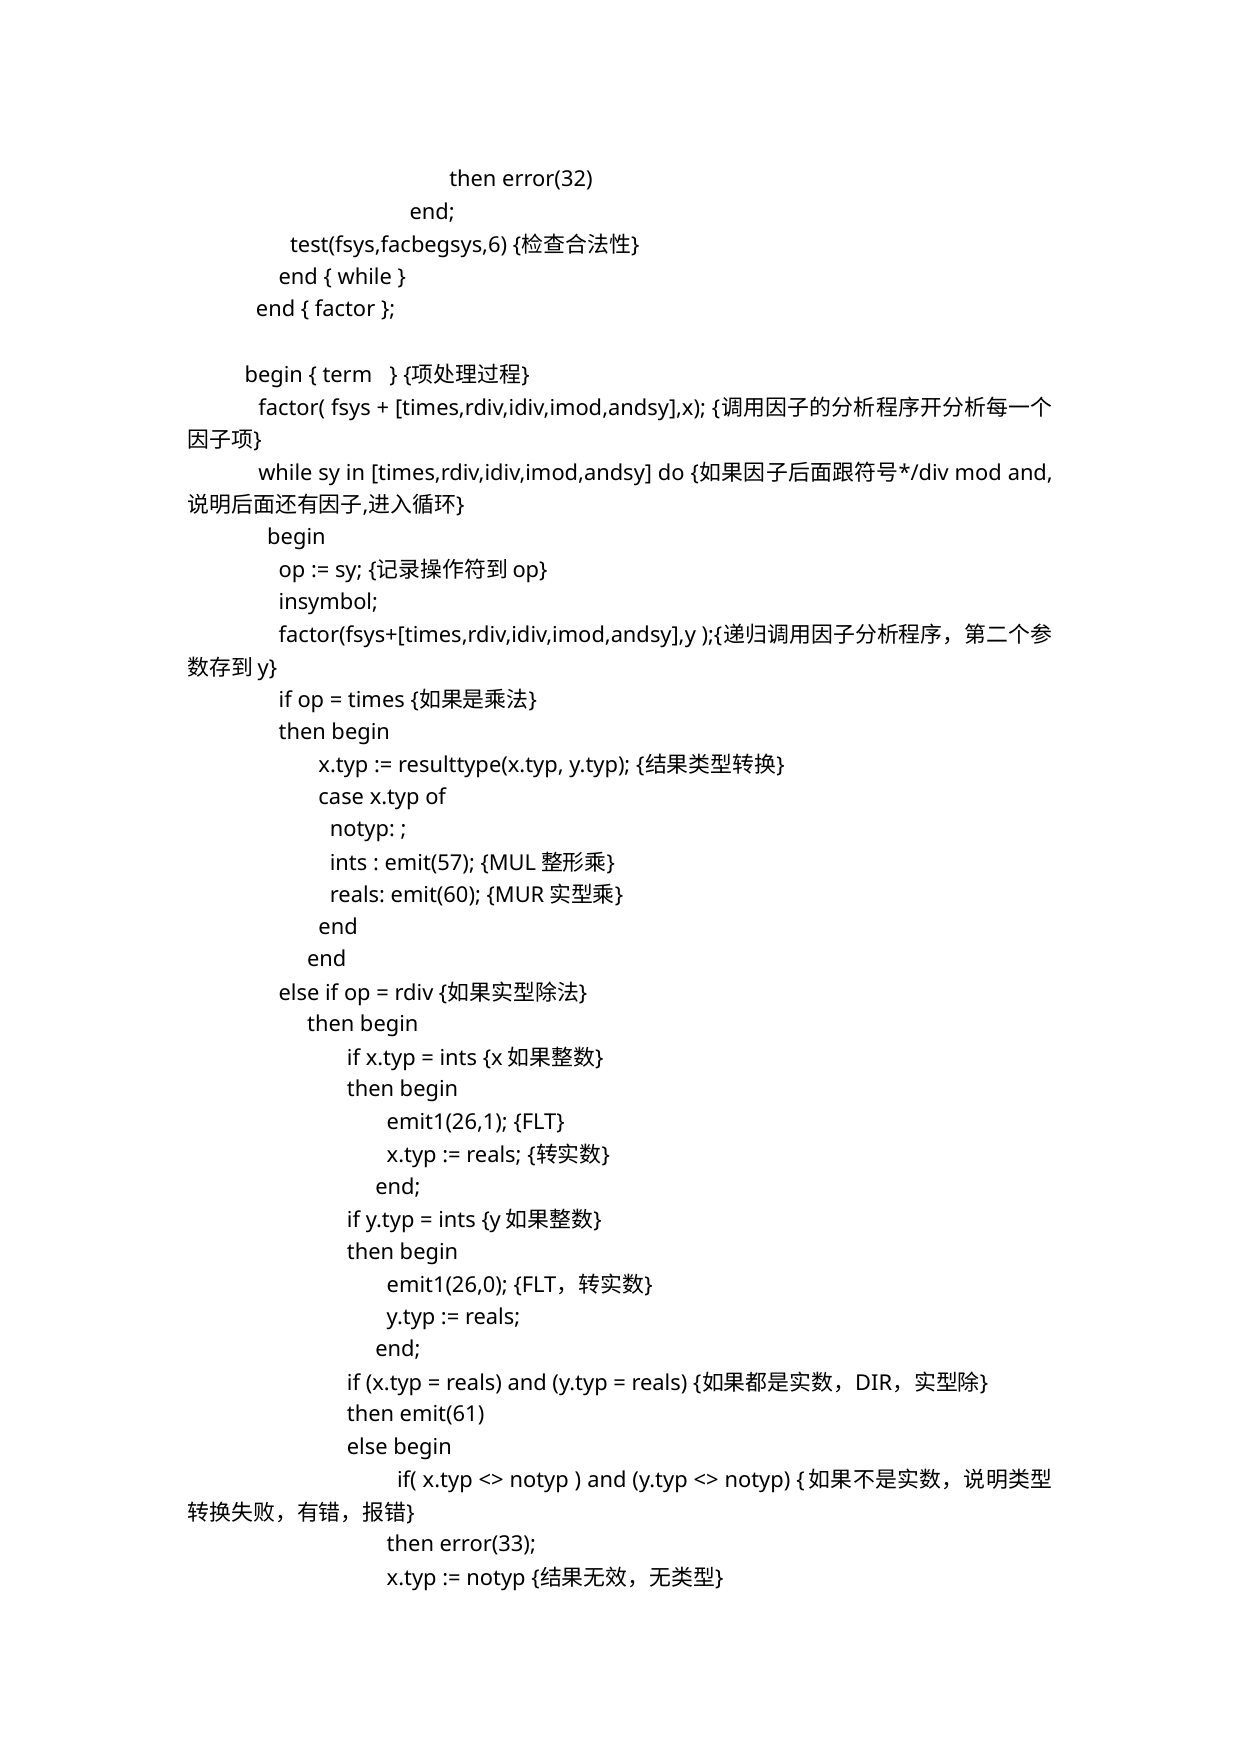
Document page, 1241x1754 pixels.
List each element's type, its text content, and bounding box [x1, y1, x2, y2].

text factor( fsys + [times,rdiv,idiv,imod,andsy],x); {调用因子的分析程序开分析每一个因子项} [187, 389, 1053, 454]
text emit1(26,0); {FLT，转实数} [187, 1267, 1053, 1299]
text while sy in [times,rdiv,idiv,imod,andsy] do {如果因子后面跟符号*/div mod and,说明后面还有因子,进入循环} [187, 454, 1053, 519]
text case x.typ of [187, 779, 1053, 812]
text if( x.typ <> notyp ) and (y.typ <> notyp) {如果不是实数，说明类型转换失败，有错，报错} [187, 1462, 1053, 1527]
text end [187, 942, 1053, 974]
text end { while } [187, 259, 1053, 292]
text end [187, 909, 1053, 942]
text if y.typ = ints {y如果整数} [187, 1202, 1053, 1234]
text then begin [187, 1072, 1053, 1104]
text y.typ := reals; [187, 1299, 1053, 1332]
text begin { term } {项处理过程} [187, 357, 1053, 389]
text then error(33); [187, 1527, 1053, 1559]
text end; [187, 194, 1053, 227]
text else if op = rdiv {如果实型除法} [187, 974, 1053, 1007]
text begin [187, 519, 1053, 552]
text x.typ := notyp {结果无效，无类型} [187, 1559, 1053, 1592]
text if (x.typ = reals) and (y.typ = reals) {如果都是实数，DIR，实型除} [187, 1364, 1053, 1397]
text if x.typ = ints {x如果整数} [187, 1039, 1053, 1072]
text factor(fsys+[times,rdiv,idiv,imod,andsy],y );{递归调用因子分析程序，第二个参数存到y} [187, 617, 1053, 682]
text end; [187, 1169, 1053, 1202]
text end { factor }; [187, 292, 1053, 324]
text then emit(61) [187, 1397, 1053, 1429]
text then error(32) [187, 162, 1053, 194]
text test(fsys,facbegsys,6) {检查合法性} [187, 227, 1053, 259]
text then begin [187, 714, 1053, 747]
text x.typ := reals; {转实数} [187, 1137, 1053, 1169]
text then begin [187, 1007, 1053, 1039]
text end; [187, 1332, 1053, 1364]
text emit1(26,1); {FLT} [187, 1104, 1053, 1137]
text notyp: ; [187, 812, 1053, 844]
text insymbol; [187, 584, 1053, 617]
text ints : emit(57); {MUL整形乘} [187, 844, 1053, 877]
text op := sy; {记录操作符到op} [187, 552, 1053, 584]
text if op = times {如果是乘法} [187, 682, 1053, 714]
text x.typ := resulttype(x.typ, y.typ); {结果类型转换} [187, 747, 1053, 779]
text then begin [187, 1234, 1053, 1267]
text reals: emit(60); {MUR实型乘} [187, 877, 1053, 909]
text else begin [187, 1429, 1053, 1462]
